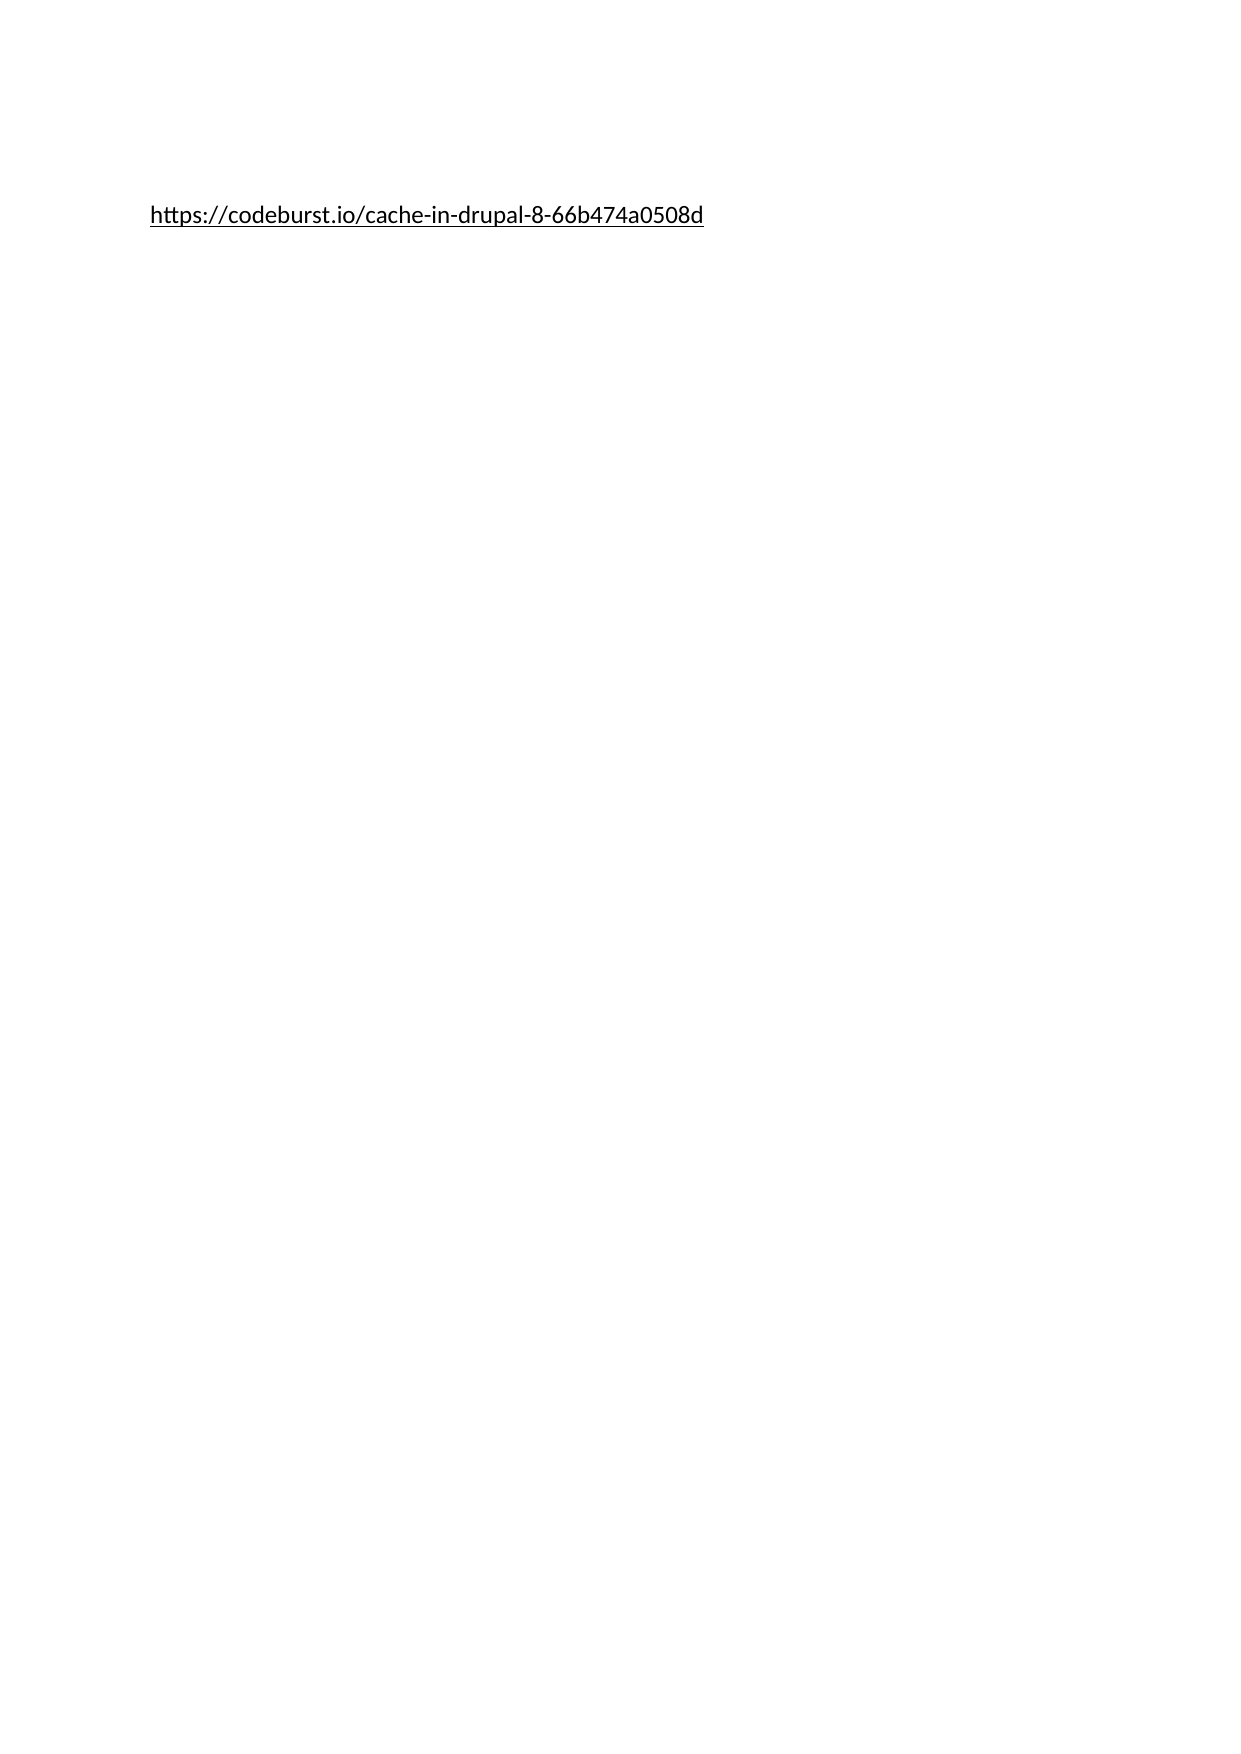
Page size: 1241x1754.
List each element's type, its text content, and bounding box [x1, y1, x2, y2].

text https://codeburst.io/cache-in-drupal-8-66b474a0508d [150, 199, 1090, 230]
